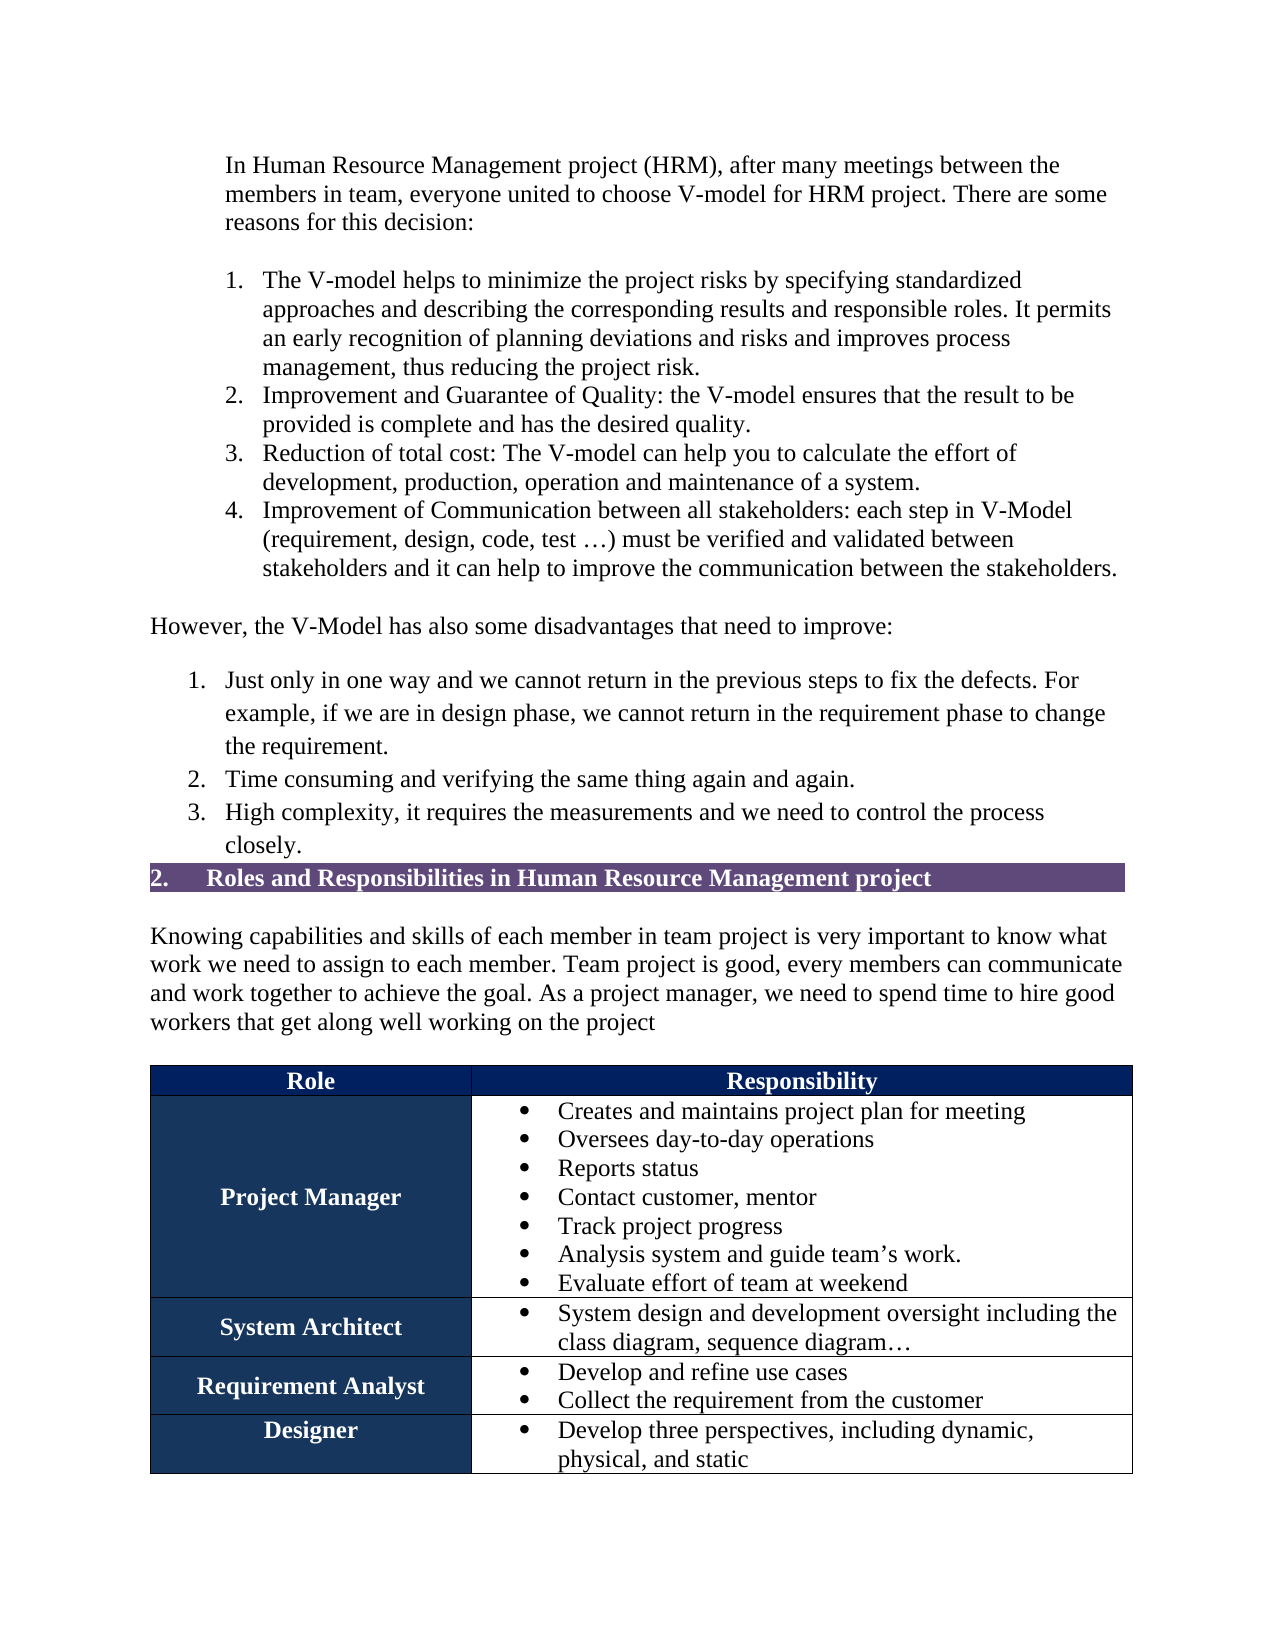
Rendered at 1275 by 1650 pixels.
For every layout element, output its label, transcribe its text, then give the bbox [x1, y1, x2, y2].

list Roles and Responsibilities in Human Resource Management project [150, 863, 1125, 892]
text In Human Resource Management project (HRM), after many meetings between the members in team, everyone united to choose V-model for HRM project. There are some reasons for this decision: [225, 150, 1125, 236]
table_cell Project Manager [151, 1096, 471, 1297]
table_cell System Architect [151, 1298, 471, 1356]
table_cell Creates and maintains project plan for meeting Oversees day-to-day operations Reports status Contact customer, mentor Track project progress Analysis system and guide team’s work. Evaluate effort of team at weekend [472, 1096, 1132, 1297]
list The V-model helps to minimize the project risks by specifying standardized approaches and describing the corresponding results and responsible roles. It permits an early recognition of planning deviations and risks and improves process management, thus reducing the project risk. [225, 265, 1125, 380]
table_cell Develop three perspectives, including dynamic, physical, and static Design database for HRM project [472, 1415, 1132, 1473]
list High complexity, it requires the measurements and we need to control the process closely. [187, 797, 1125, 858]
list Time consuming and verifying the same thing again and again. [187, 764, 1125, 792]
text However, the V-Model has also some disadvantages that need to improve: [150, 611, 1125, 639]
list Improvement of Communication between all stakeholders: each step in V-Model (requirement, design, code, test …) must be verified and validated between stakeholders and it can help to improve the communication between the stakeholders. [225, 495, 1125, 582]
table_cell Requirement Analyst [151, 1357, 471, 1414]
list Just only in one way and we cannot return in the previous steps to fix the defects. For example, if we are in design phase, we cannot return in the requirement phase to change the requirement. [187, 665, 1125, 759]
text Knowing capabilities and skills of each member in team project is very important to know what work we need to assign to each member. Team project is good, every members can communicate and work together to achieve the goal. As a project manager, we need to spend time to hire good workers that get along well working on the project [150, 921, 1125, 1036]
table_cell Designer [151, 1415, 471, 1473]
table_cell System design and development oversight including the class diagram, sequence diagram… [472, 1298, 1132, 1356]
table_cell Develop and refine use cases Collect the requirement from the customer [472, 1357, 1132, 1414]
list Improvement and Guarantee of Quality: the V-model ensures that the result to be provided is complete and has the desired quality. [225, 380, 1125, 438]
table_header Role [151, 1066, 471, 1095]
list Reduction of total cost: The V-model can help you to calculate the effort of development, production, operation and maintenance of a system. [225, 438, 1125, 495]
table_header Responsibility [472, 1066, 1132, 1095]
